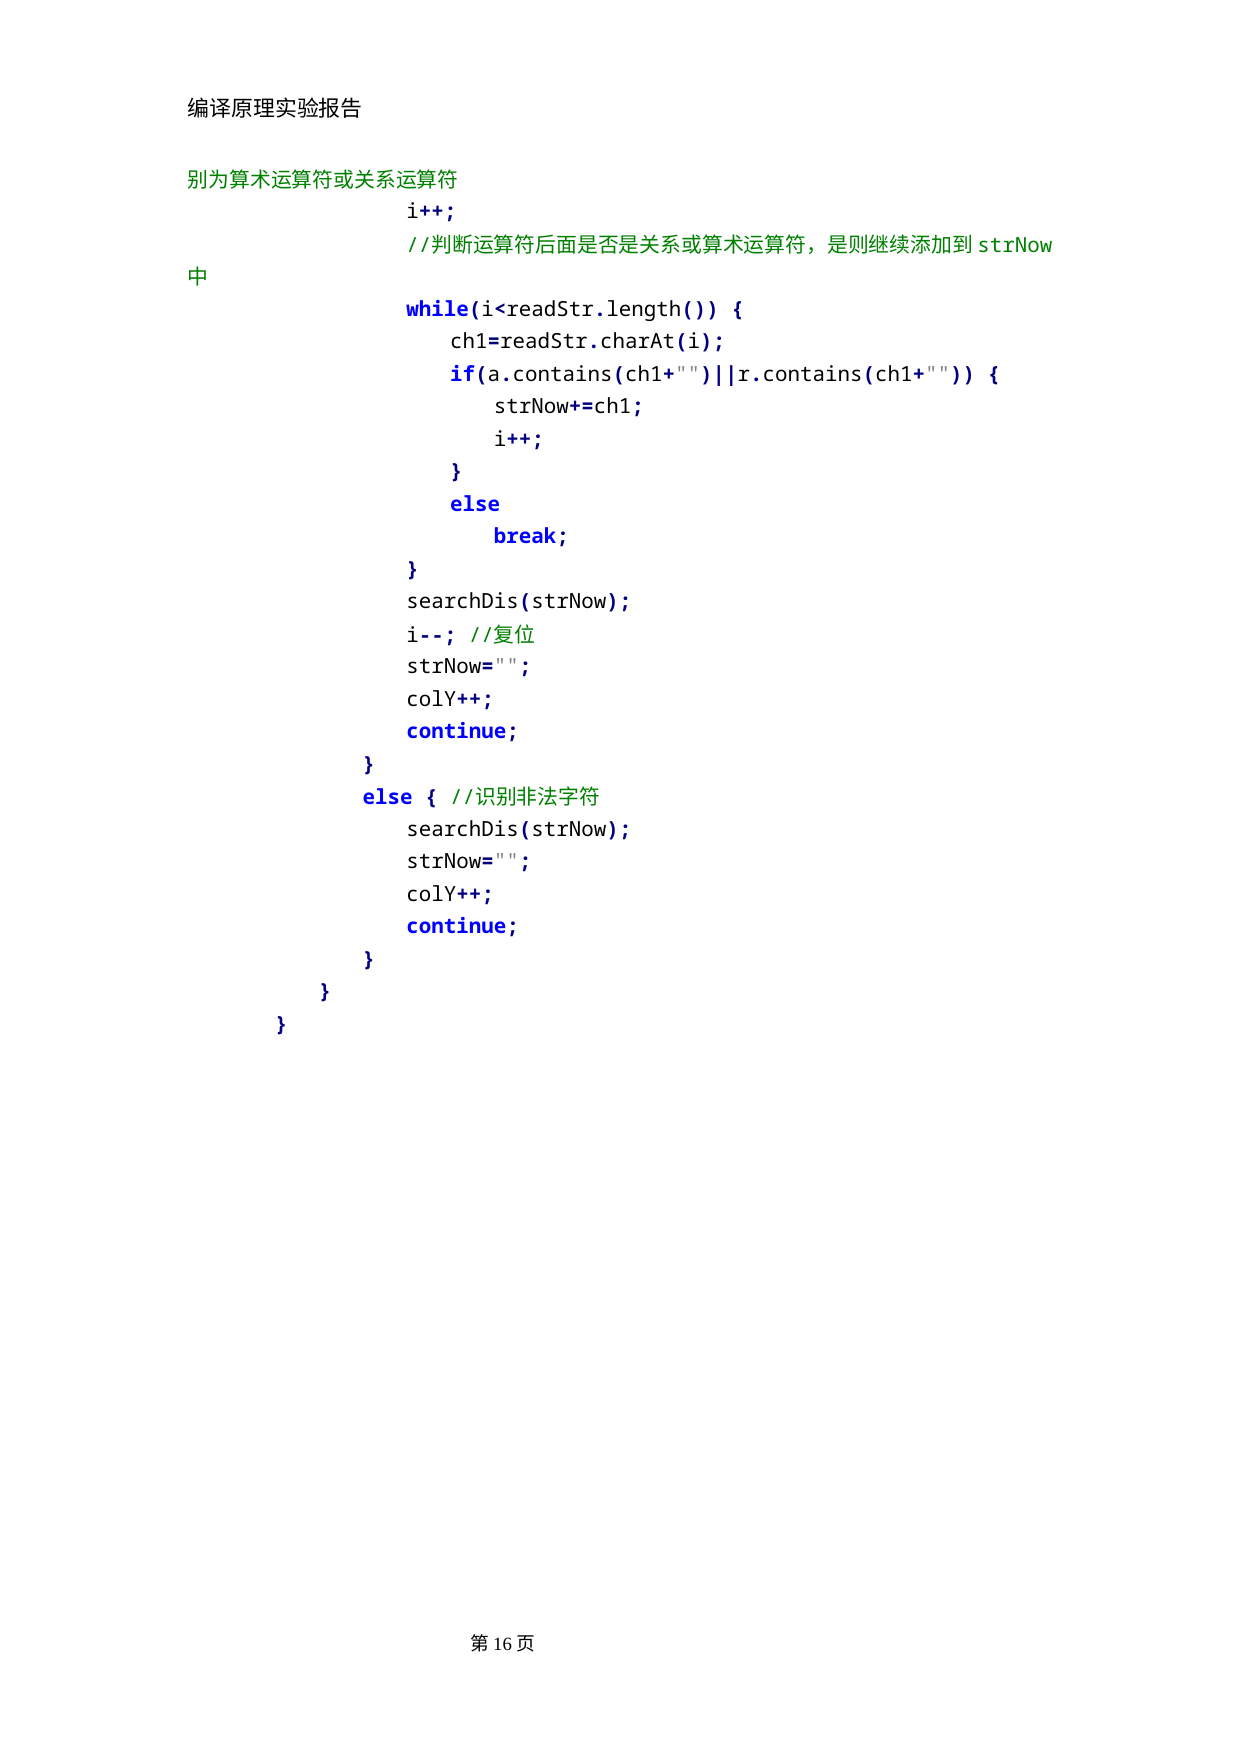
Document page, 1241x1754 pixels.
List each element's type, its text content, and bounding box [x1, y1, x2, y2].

text i++; [187, 422, 1053, 454]
text i++; [187, 194, 1053, 227]
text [187, 162, 1053, 194]
text continue; [187, 714, 1053, 747]
text //判断运算符后面是否是关系或算术运算符，是则继续添加到strNow中 [187, 227, 1053, 292]
text } [187, 747, 1053, 779]
text searchDis(strNow); [187, 812, 1053, 844]
text } [187, 942, 1053, 974]
text ch1=readStr.charAt(i); [187, 324, 1053, 357]
text strNow=""; [187, 649, 1053, 682]
text colY++; [187, 877, 1053, 909]
text } [187, 974, 1053, 1007]
text continue; [187, 909, 1053, 942]
text while(i<readStr.length()) { [187, 292, 1053, 324]
text searchDis(strNow); [187, 584, 1053, 617]
text i--; //复位 [187, 617, 1053, 649]
text } [187, 1007, 1053, 1039]
text } [187, 552, 1053, 584]
text } [187, 454, 1053, 487]
text if(a.contains(ch1+"")||r.contains(ch1+"")) { [187, 357, 1053, 389]
text else [187, 487, 1053, 519]
text colY++; [187, 682, 1053, 714]
text break; [187, 519, 1053, 552]
text else { //识别非法字符 [187, 779, 1053, 812]
text strNow+=ch1; [187, 389, 1053, 422]
text strNow=""; [187, 844, 1053, 877]
